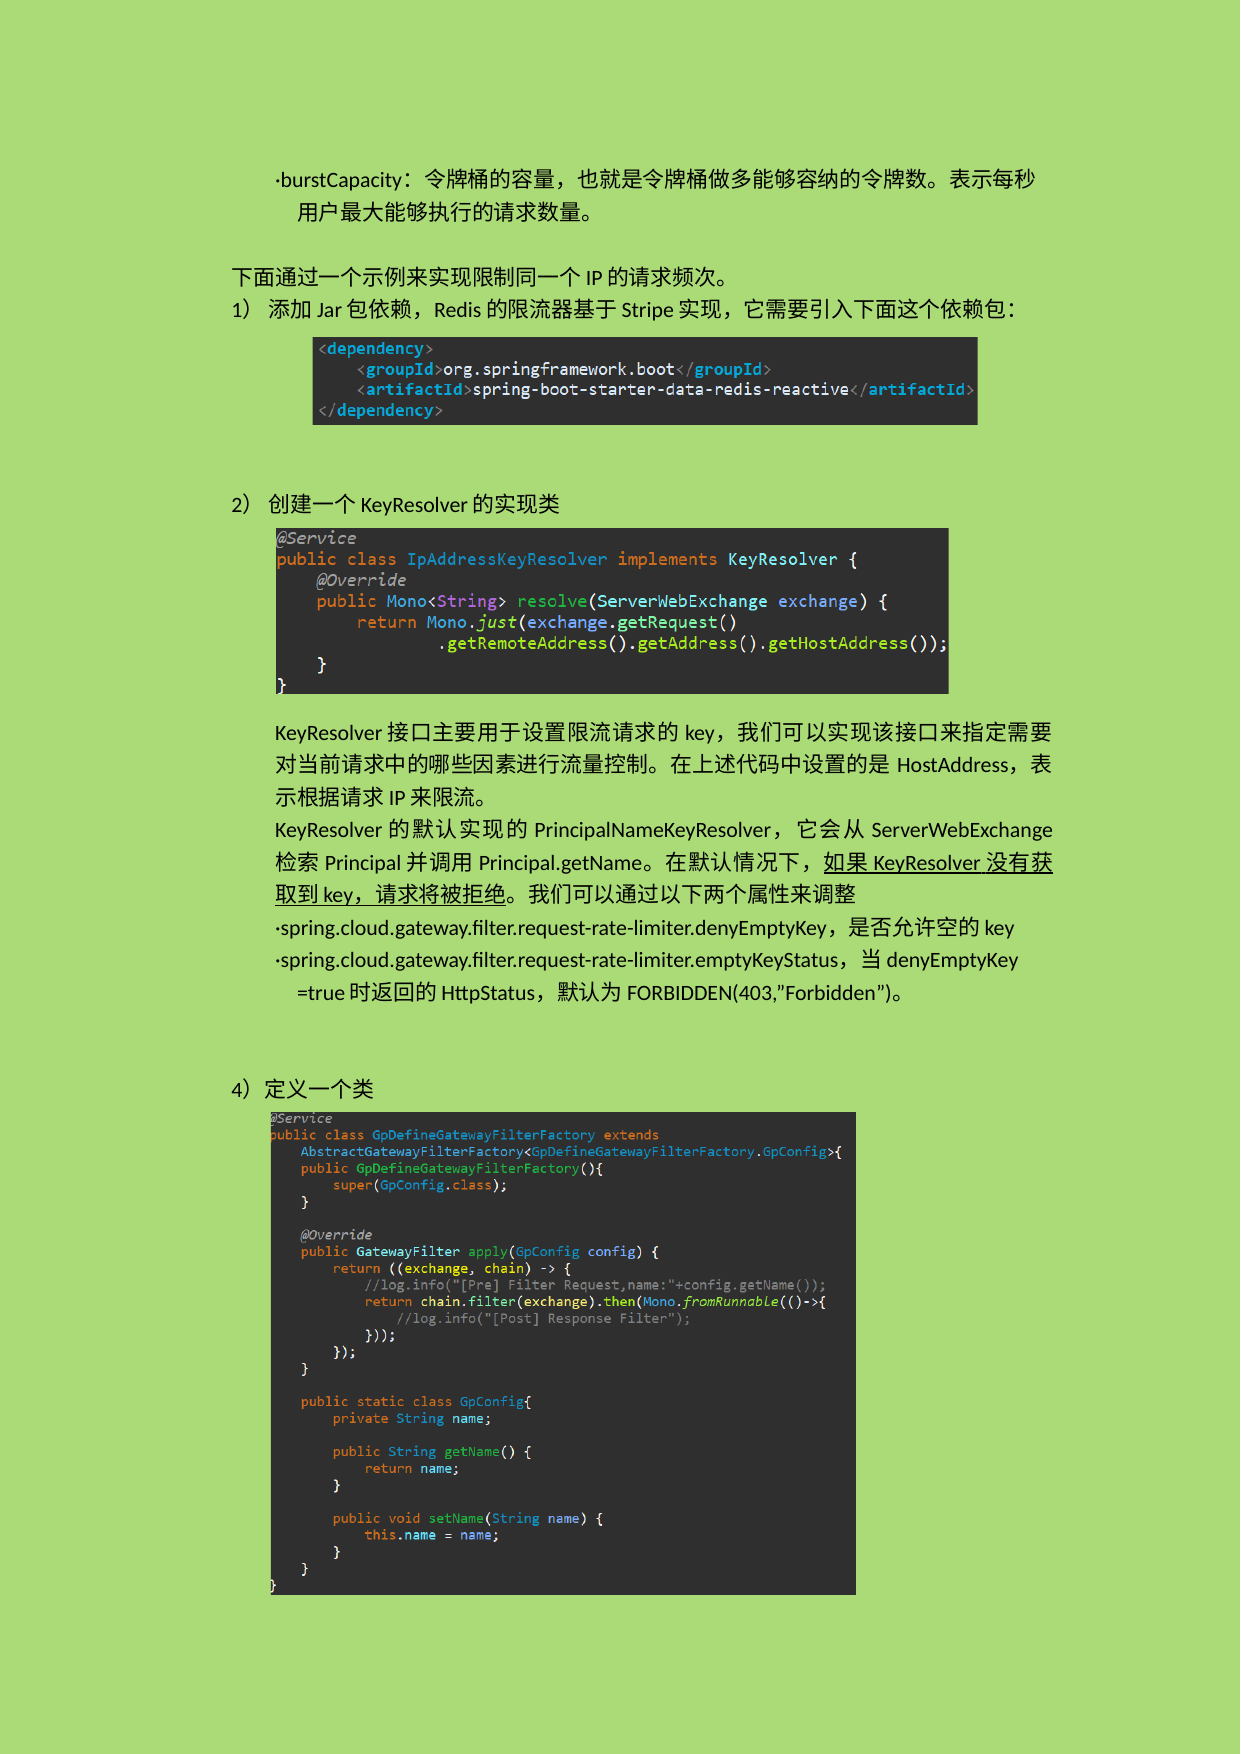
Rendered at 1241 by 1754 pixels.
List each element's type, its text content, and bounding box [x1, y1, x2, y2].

list 创建一个KeyResolver的实现类 [231, 487, 1053, 519]
text KeyResolver的默认实现的PrincipalNameKeyResolver，它会从ServerWebExchange检索Principal并调用Principal.getName。在默认情况下，如果KeyResolver没有获取到key，请求将被拒绝。我们可以通过以下两个属性来调整 [275, 812, 1053, 909]
list 添加Jar包依赖，Redis的限流器基于Stripe实现，它需要引入下面这个依赖包： [231, 292, 1053, 324]
picture [312, 337, 978, 425]
text 4）定义一个类 [187, 1072, 1053, 1104]
text ·burstCapacity：令牌桶的容量，也就是令牌桶做多能够容纳的令牌数。表示每秒 [231, 162, 1053, 194]
text ·spring.cloud.gateway.filter.request-rate-limiter.emptyKeyStatus，当denyEmptyKey [275, 942, 1053, 974]
picture [270, 1112, 856, 1595]
text 下面通过一个示例来实现限制同一个IP的请求频次。 [187, 259, 1053, 292]
text =true时返回的HttpStatus，默认为FORBIDDEN(403,”Forbidden”)。 [275, 974, 1053, 1007]
picture [276, 528, 949, 694]
text KeyResolver接口主要用于设置限流请求的key，我们可以实现该接口来指定需要对当前请求中的哪些因素进行流量控制。在上述代码中设置的是HostAddress，表示根据请求IP来限流。 [275, 714, 1053, 812]
text ·spring.cloud.gateway.filter.request-rate-limiter.denyEmptyKey，是否允许空的key [275, 909, 1053, 942]
text 用户最大能够执行的请求数量。 [275, 194, 1053, 227]
